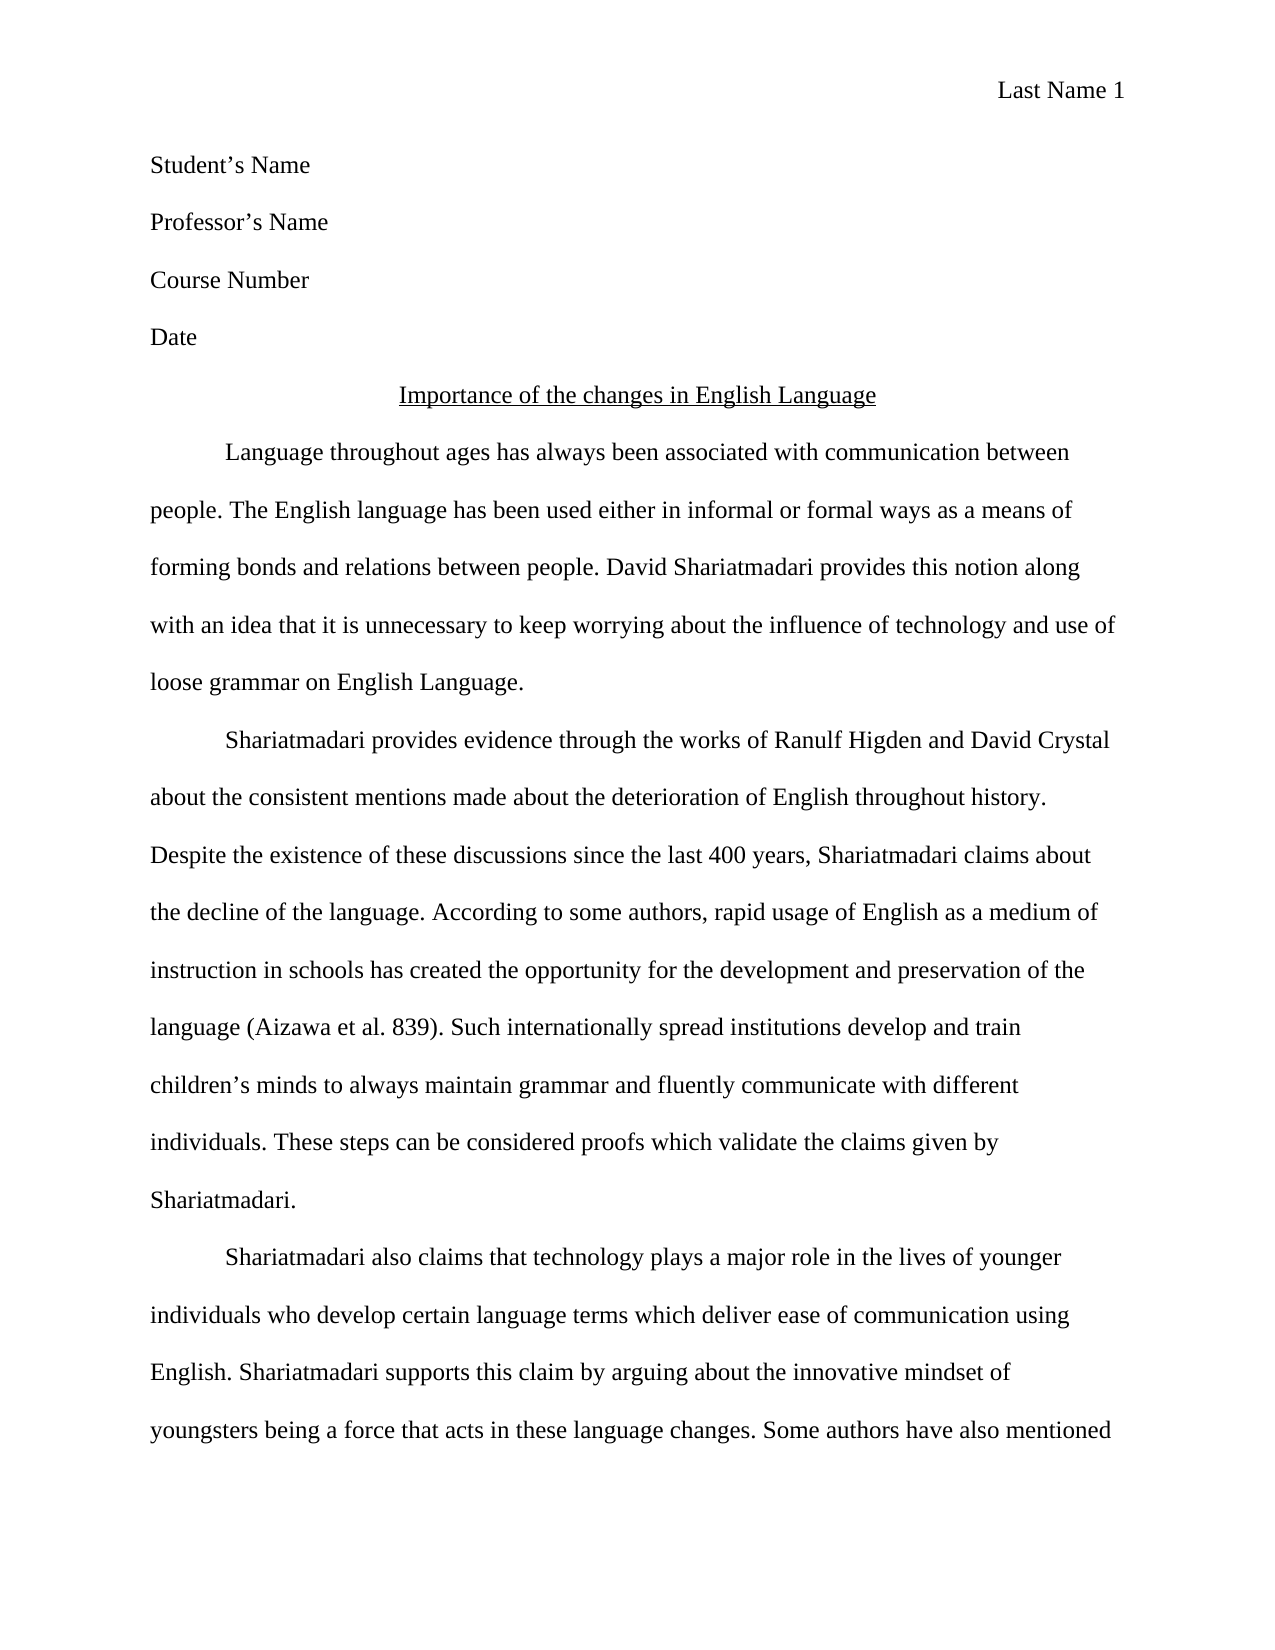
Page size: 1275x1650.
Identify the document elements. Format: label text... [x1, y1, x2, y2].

text Date [150, 322, 1125, 351]
text Importance of the changes in English Language [150, 380, 1125, 409]
text Student’s Name [150, 150, 1125, 179]
text Professor’s Name [150, 207, 1125, 236]
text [150, 1242, 1125, 1444]
text Shariatmadari provides evidence through the works of Ranulf Higden and David Crystal about the consistent mentions made about the deterioration of English throughout history. Despite the existence of these discussions since the last 400 years, Shariatmadari claims about the decline of the language. According to some authors, rapid usage of English as a medium of instruction in schools has created the opportunity for the development and preservation of the language (Aizawa et al. 839). Such internationally spread institutions develop and train children’s minds to always maintain grammar and fluently communicate with different individuals. These steps can be considered proofs which validate the claims given by Shariatmadari. [150, 725, 1125, 1214]
text Course Number [150, 265, 1125, 294]
text Language throughout ages has always been associated with communication between people. The English language has been used either in informal or formal ways as a means of forming bonds and relations between people. David Shariatmadari provides this notion along with an idea that it is unnecessary to keep worrying about the influence of technology and use of loose grammar on English Language. [150, 437, 1125, 696]
